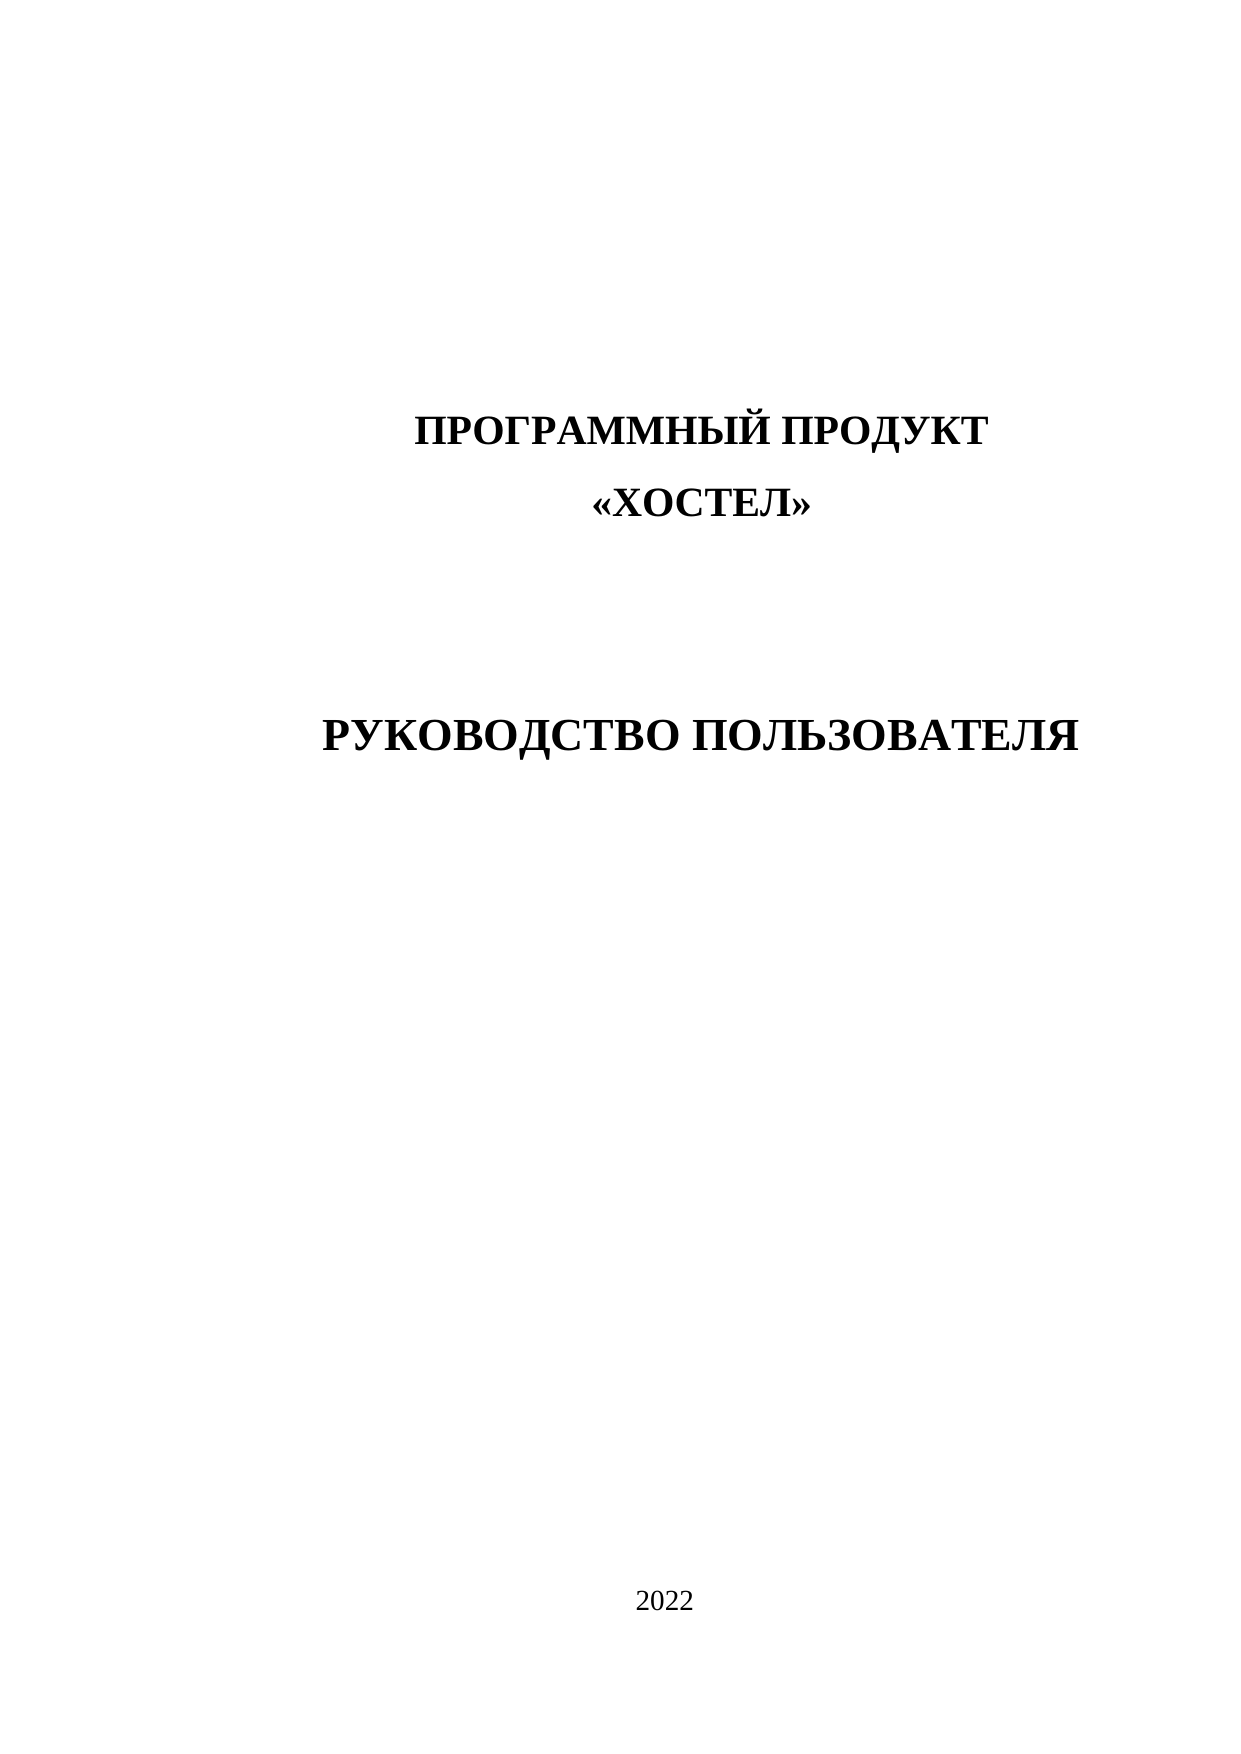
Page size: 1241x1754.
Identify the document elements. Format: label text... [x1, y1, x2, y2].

text 2022 [177, 1583, 1152, 1617]
text «ХОСТЕЛ» [177, 477, 1152, 525]
text РУКОВОДСТВО ПОЛЬЗОВАТЕЛЯ [177, 707, 1152, 760]
text ПРОГРАММНЫЙ ПРОДУКТ [177, 406, 1152, 453]
